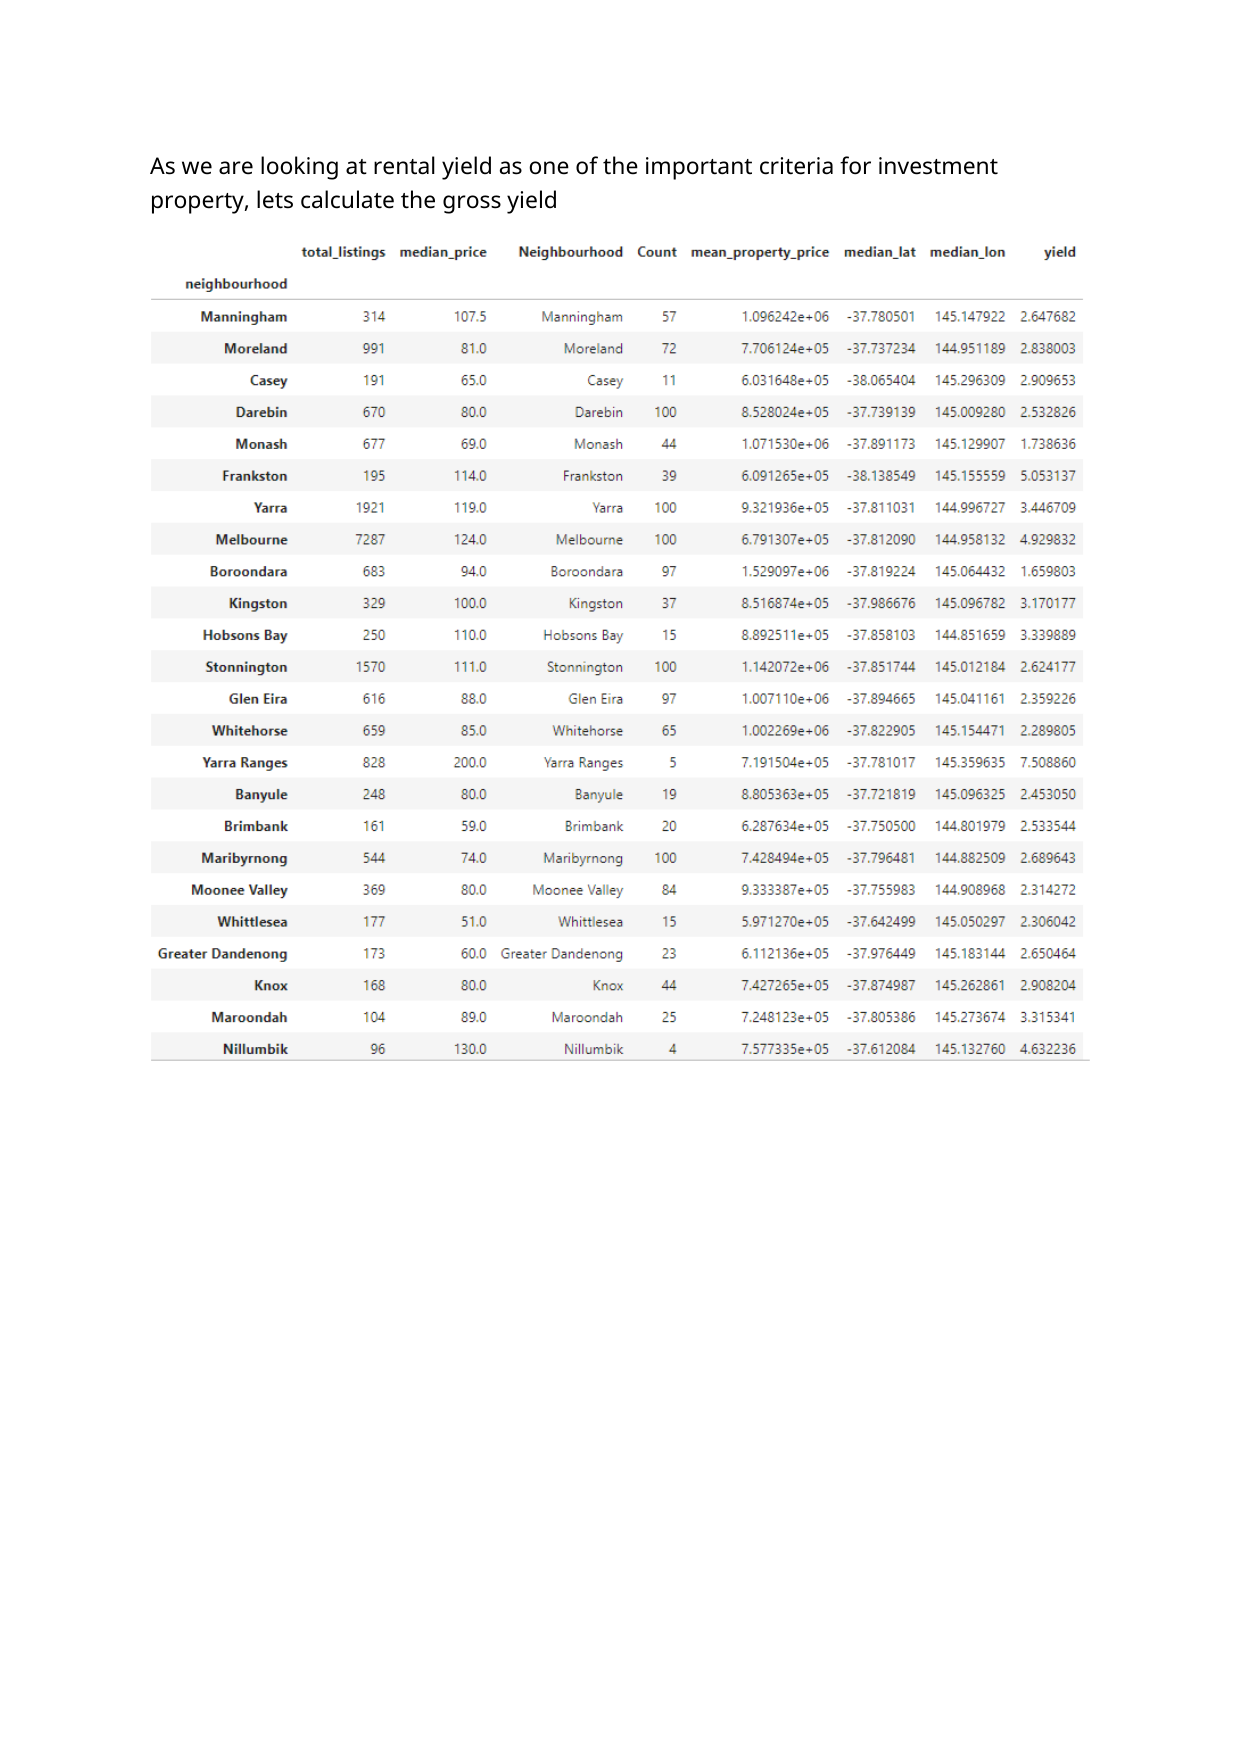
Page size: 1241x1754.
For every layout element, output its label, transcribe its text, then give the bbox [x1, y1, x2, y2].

text As we are looking at rental yield as one of the important criteria for investment property, lets calculate the gross yield [150, 150, 1090, 215]
picture [150, 234, 1091, 1062]
